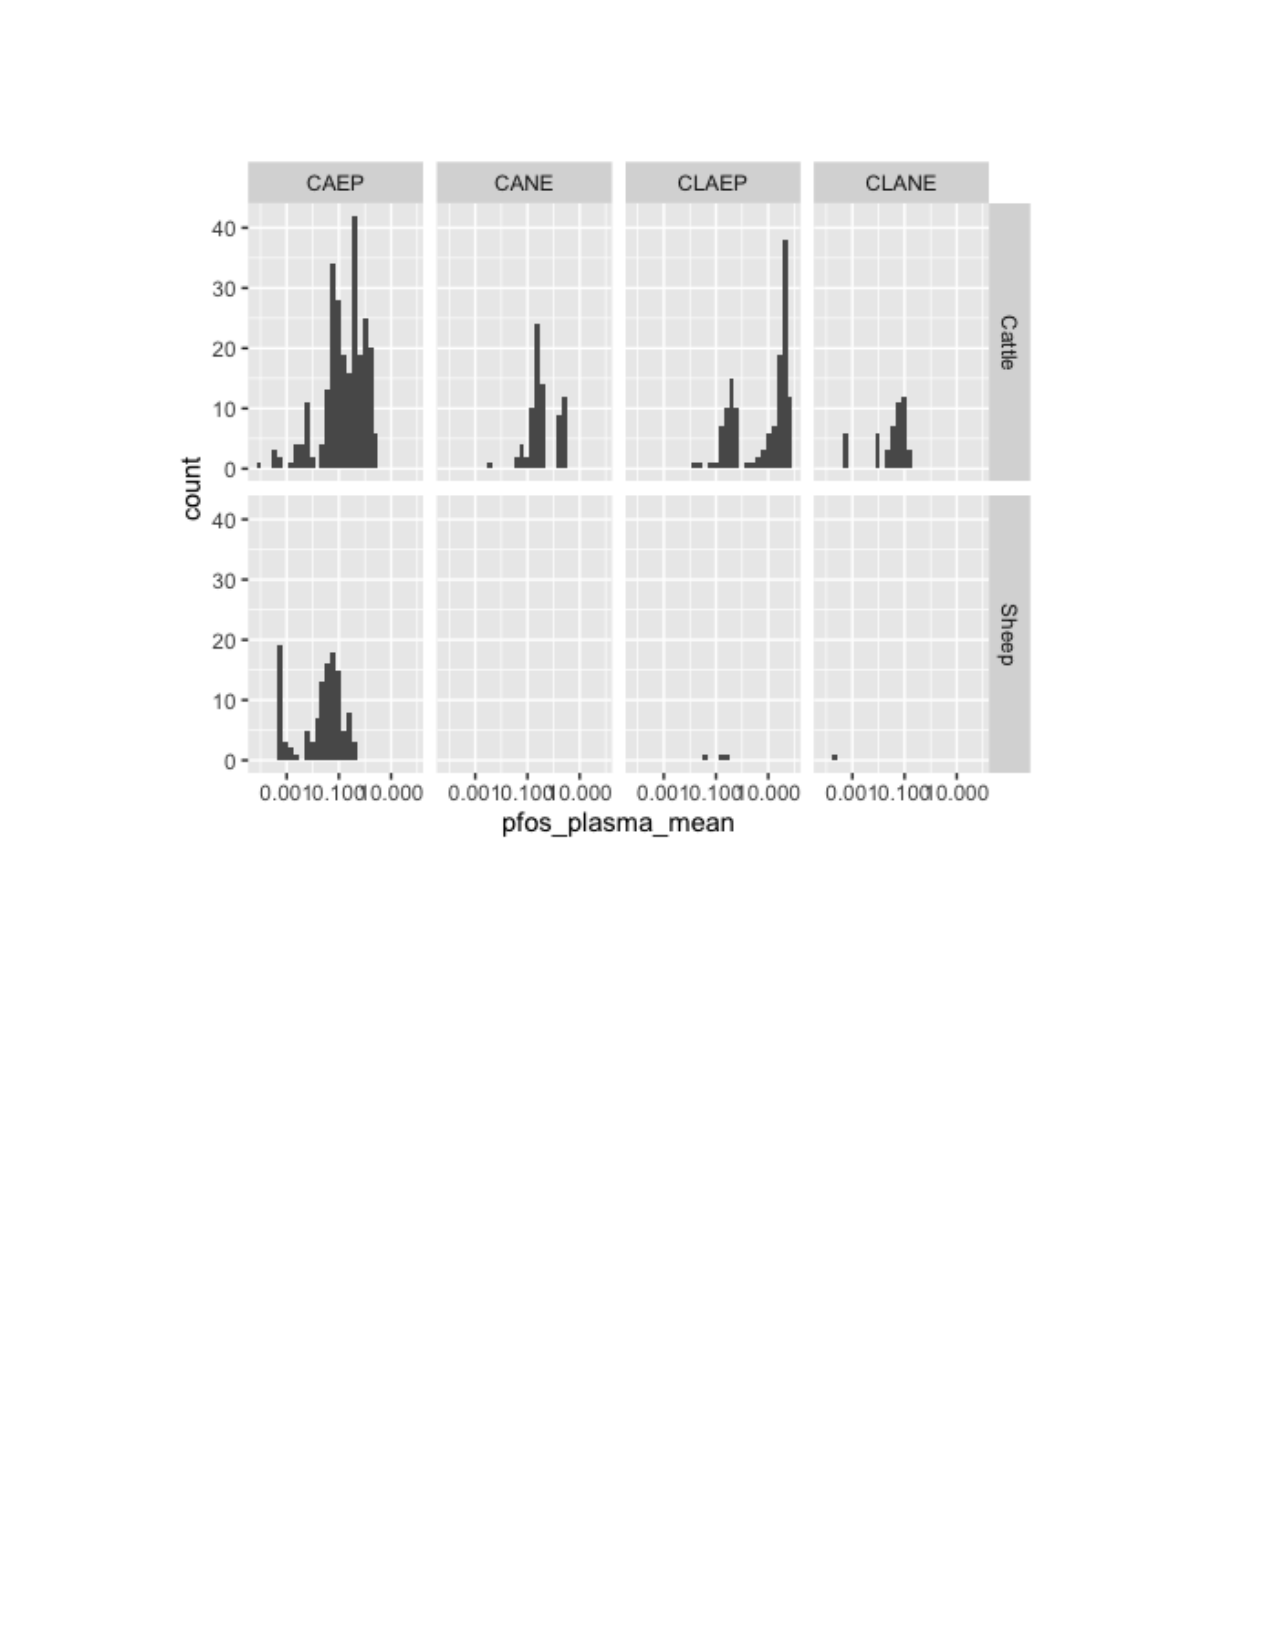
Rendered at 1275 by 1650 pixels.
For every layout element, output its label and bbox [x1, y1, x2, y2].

picture [168, 150, 1044, 850]
